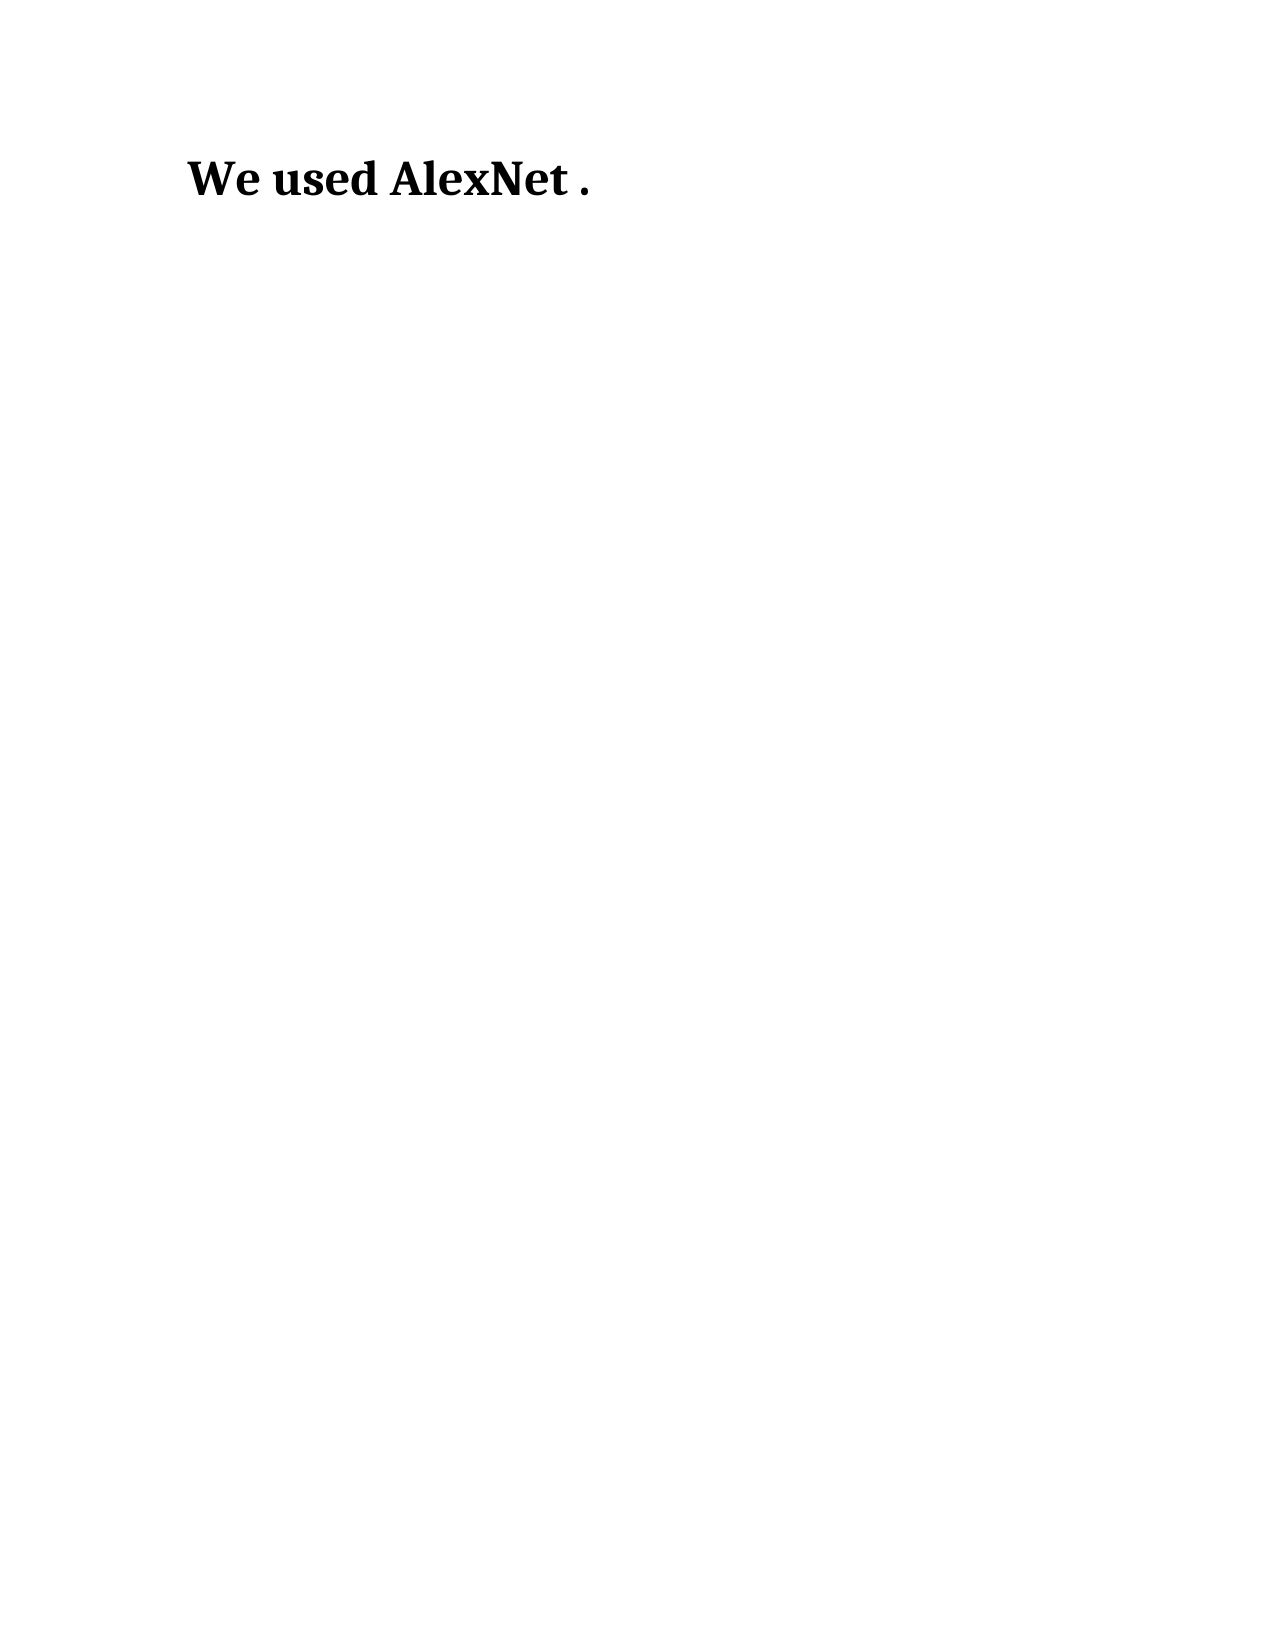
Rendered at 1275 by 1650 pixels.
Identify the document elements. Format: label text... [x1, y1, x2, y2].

text We used AlexNet . [187, 150, 1087, 207]
